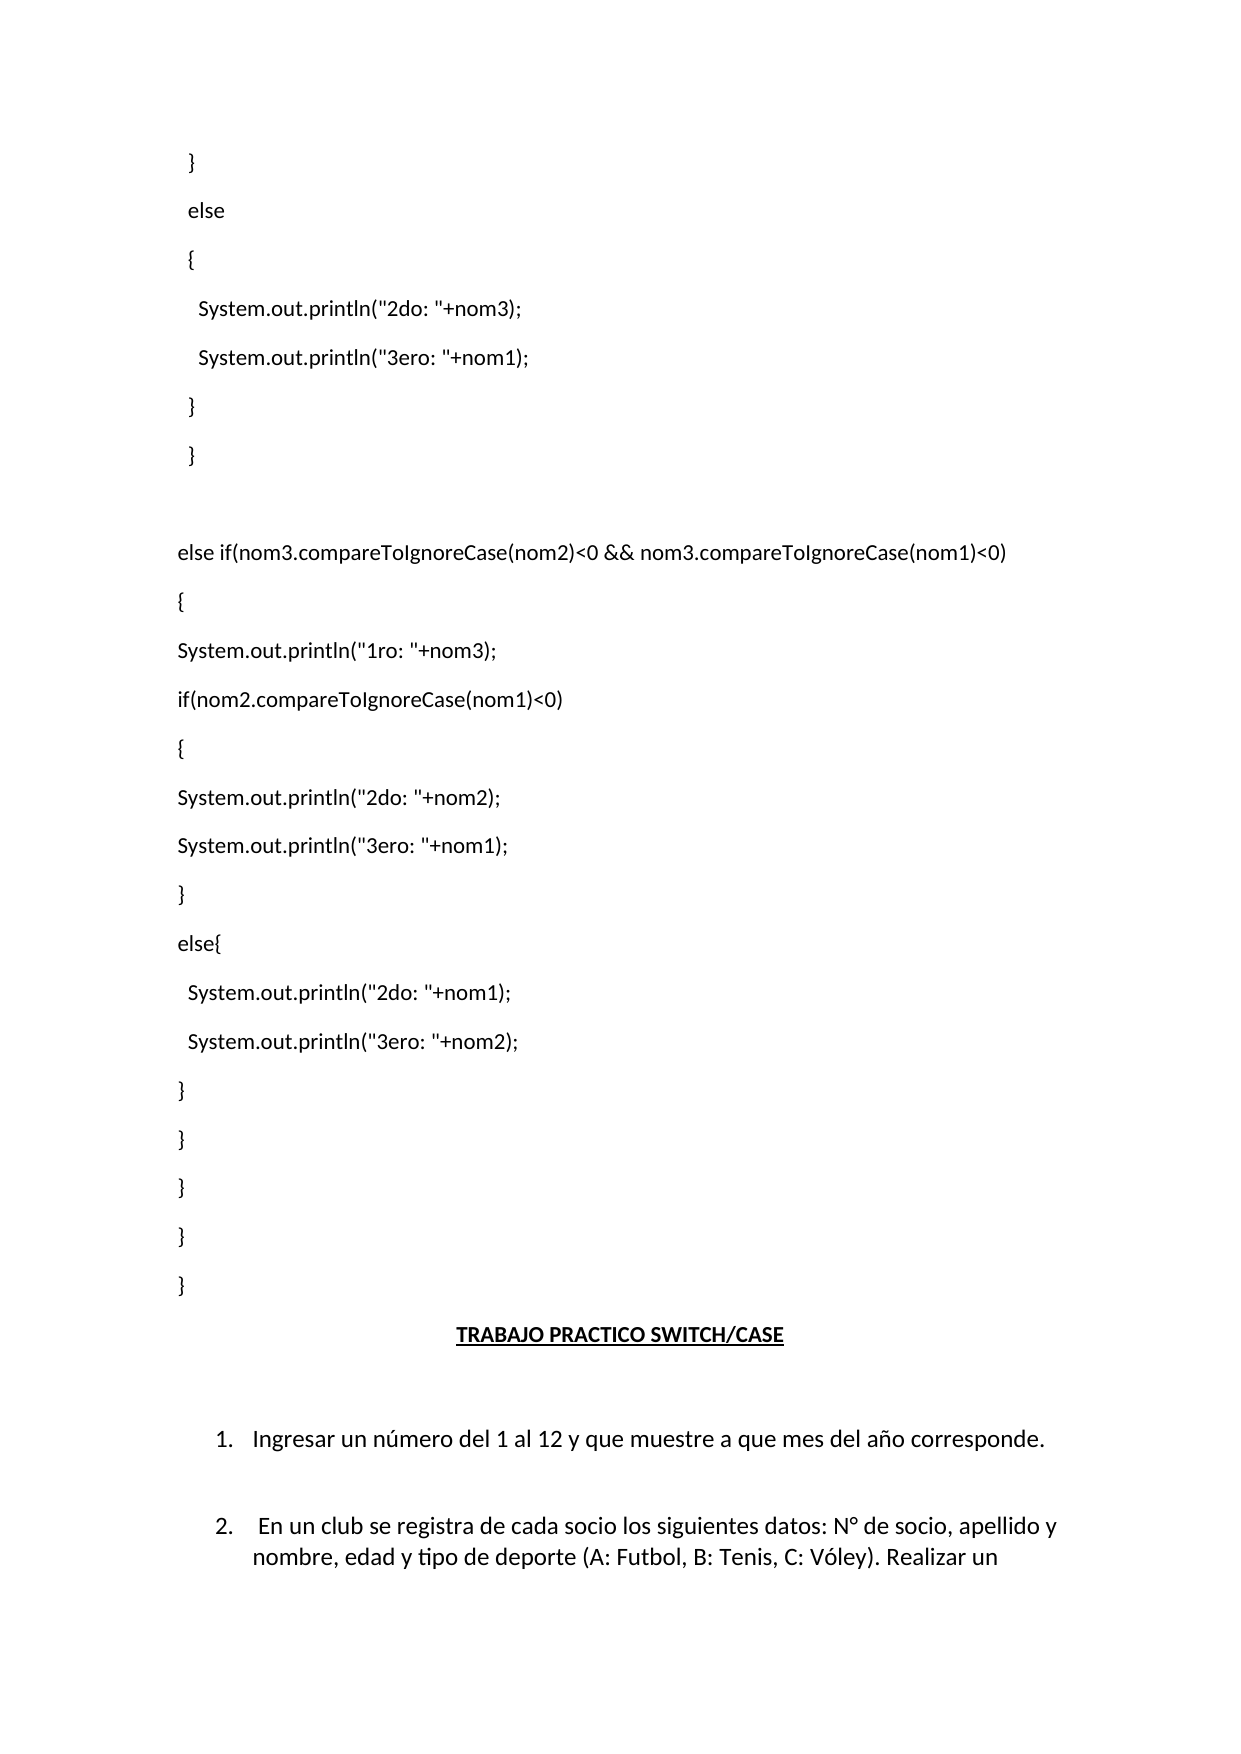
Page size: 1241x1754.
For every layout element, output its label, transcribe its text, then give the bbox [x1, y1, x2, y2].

text System.out.println("2do: "+nom3); [177, 294, 1063, 322]
text if(nom2.compareToIgnoreCase(nom1)<0) [177, 685, 1063, 713]
text { [177, 587, 1063, 615]
text } [177, 1271, 1063, 1299]
list Ingresar un número del 1 al 12 y que muestre a que mes del año corresponde. [215, 1423, 1063, 1454]
text else{ [177, 929, 1063, 957]
text System.out.println("3ero: "+nom1); [177, 343, 1063, 371]
text { [177, 734, 1063, 762]
text } [177, 880, 1063, 908]
text System.out.println("2do: "+nom1); [177, 978, 1063, 1006]
text else if(nom3.compareToIgnoreCase(nom2)<0 && nom3.compareToIgnoreCase(nom1)<0) [177, 538, 1063, 566]
text System.out.println("1ro: "+nom3); [177, 636, 1063, 664]
text System.out.println("3ero: "+nom2); [177, 1027, 1063, 1055]
text System.out.println("3ero: "+nom1); [177, 832, 1063, 859]
text } [177, 148, 1063, 176]
text } [177, 1125, 1063, 1153]
text } [177, 441, 1063, 469]
text TRABAJO PRACTICO SWITCH/CASE [177, 1320, 1063, 1348]
text } [177, 1076, 1063, 1104]
text } [177, 1222, 1063, 1250]
text else [177, 196, 1063, 224]
text { [177, 245, 1063, 273]
text } [177, 392, 1063, 420]
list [215, 1511, 1063, 1572]
text System.out.println("2do: "+nom2); [177, 783, 1063, 811]
text } [177, 1173, 1063, 1202]
